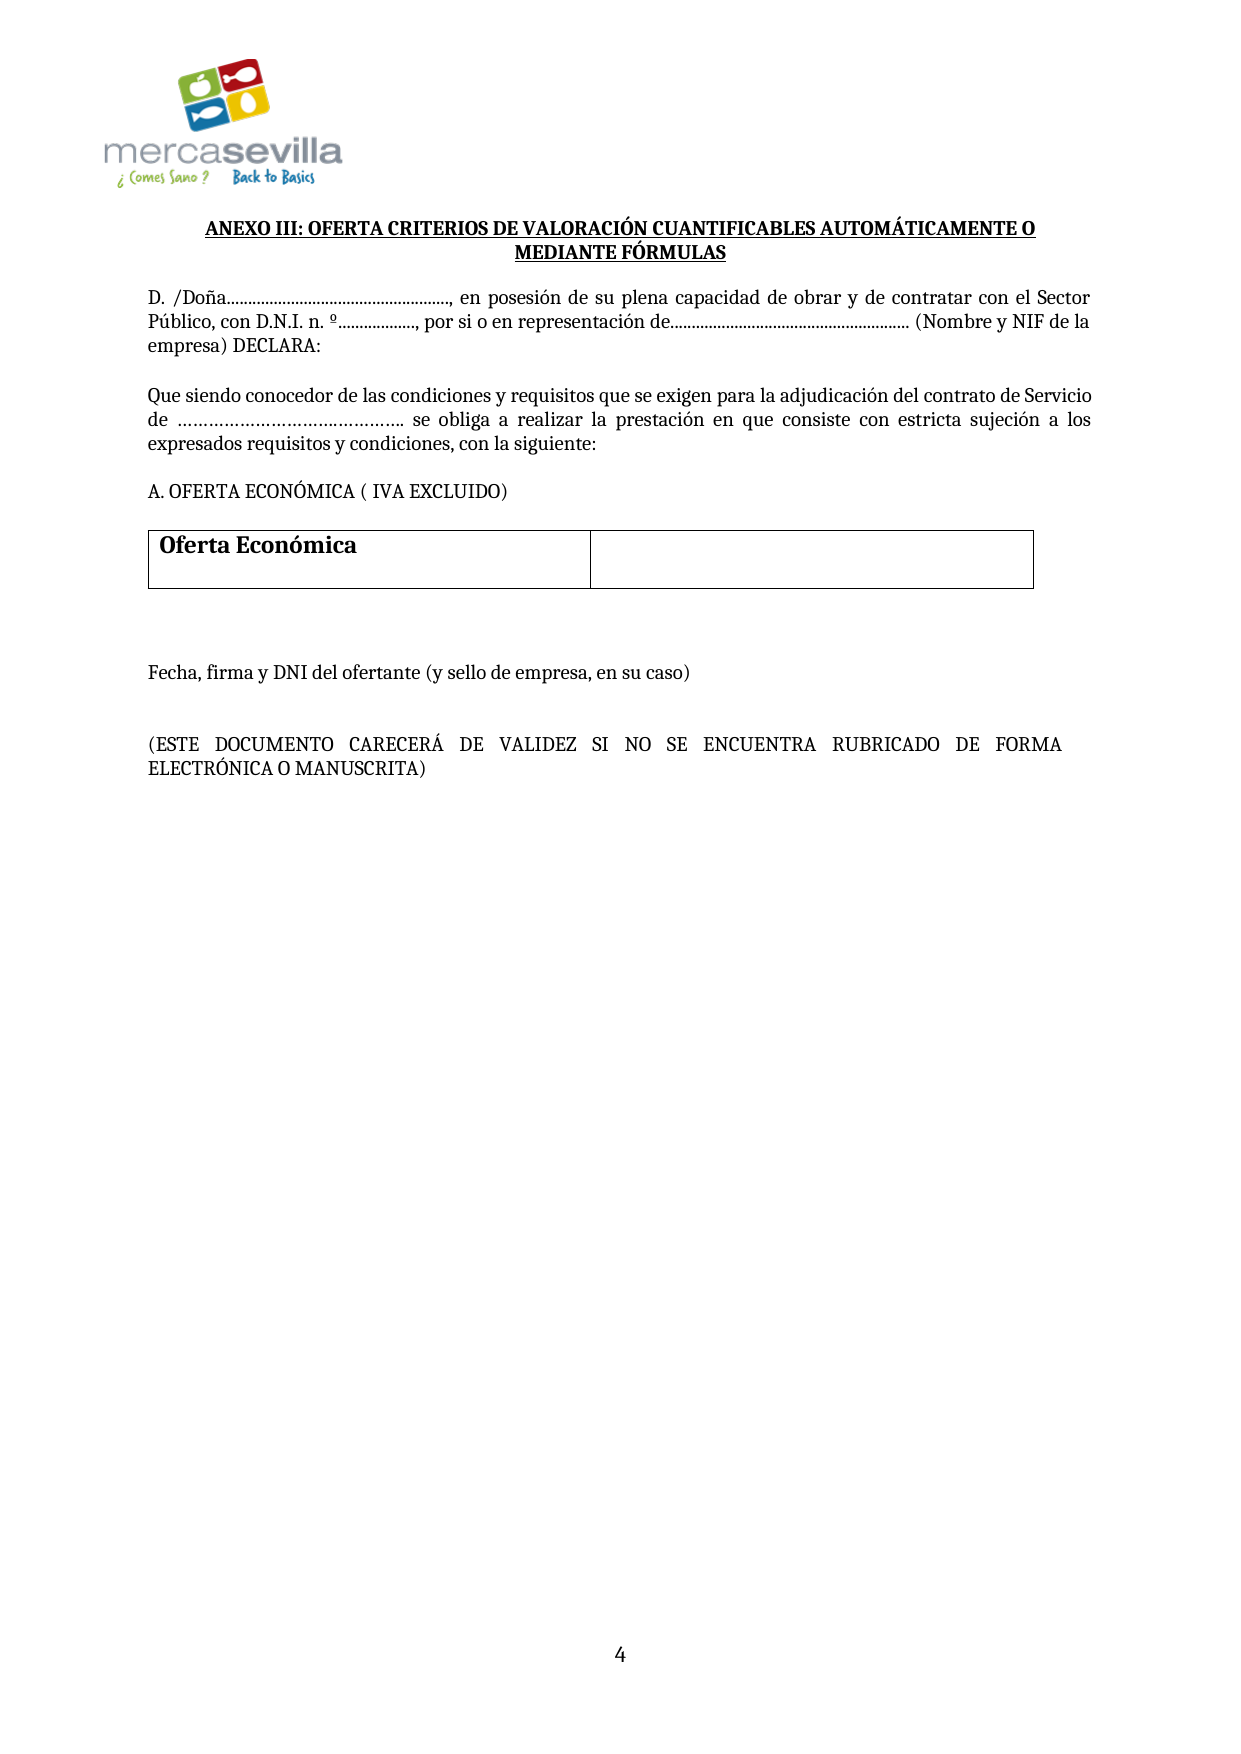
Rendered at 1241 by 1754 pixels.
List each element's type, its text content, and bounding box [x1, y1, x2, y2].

text A. OFERTA ECONÓMICA ( IVA EXCLUIDO) [148, 479, 1063, 503]
table_header Oferta Económica [149, 531, 590, 588]
list D. /Doña...................................................., en posesión de su plena capacidad de obrar y de contratar con el Sector Público, con D.N.I. n. º.................., por si o en representación de........................................................ (Nombre y NIF de la empresa) DECLARA: [148, 286, 1092, 357]
table_header [591, 531, 1033, 588]
text Fecha, firma y DNI del ofertante (y sello de empresa, en su caso) [148, 661, 1063, 685]
text (ESTE DOCUMENTO CARECERÁ DE VALIDEZ SI NO SE ENCUENTRA RUBRICADO DE FORMA ELECTRÓNICA O MANUSCRITA) [148, 733, 1063, 781]
text ANEXO III: OFERTA CRITERIOS DE VALORACIÓN CUANTIFICABLES AUTOMÁTICAMENTE O MEDIANTE FÓRMULAS [177, 217, 1063, 265]
picture [103, 59, 343, 189]
list Que siendo conocedor de las condiciones y requisitos que se exigen para la adjudicación del contrato de Servicio de ………………………….…………. se obliga a realizar la prestación en que consiste con estricta sujeción a los expresados requisitos y condiciones, con la siguiente: [148, 384, 1092, 456]
